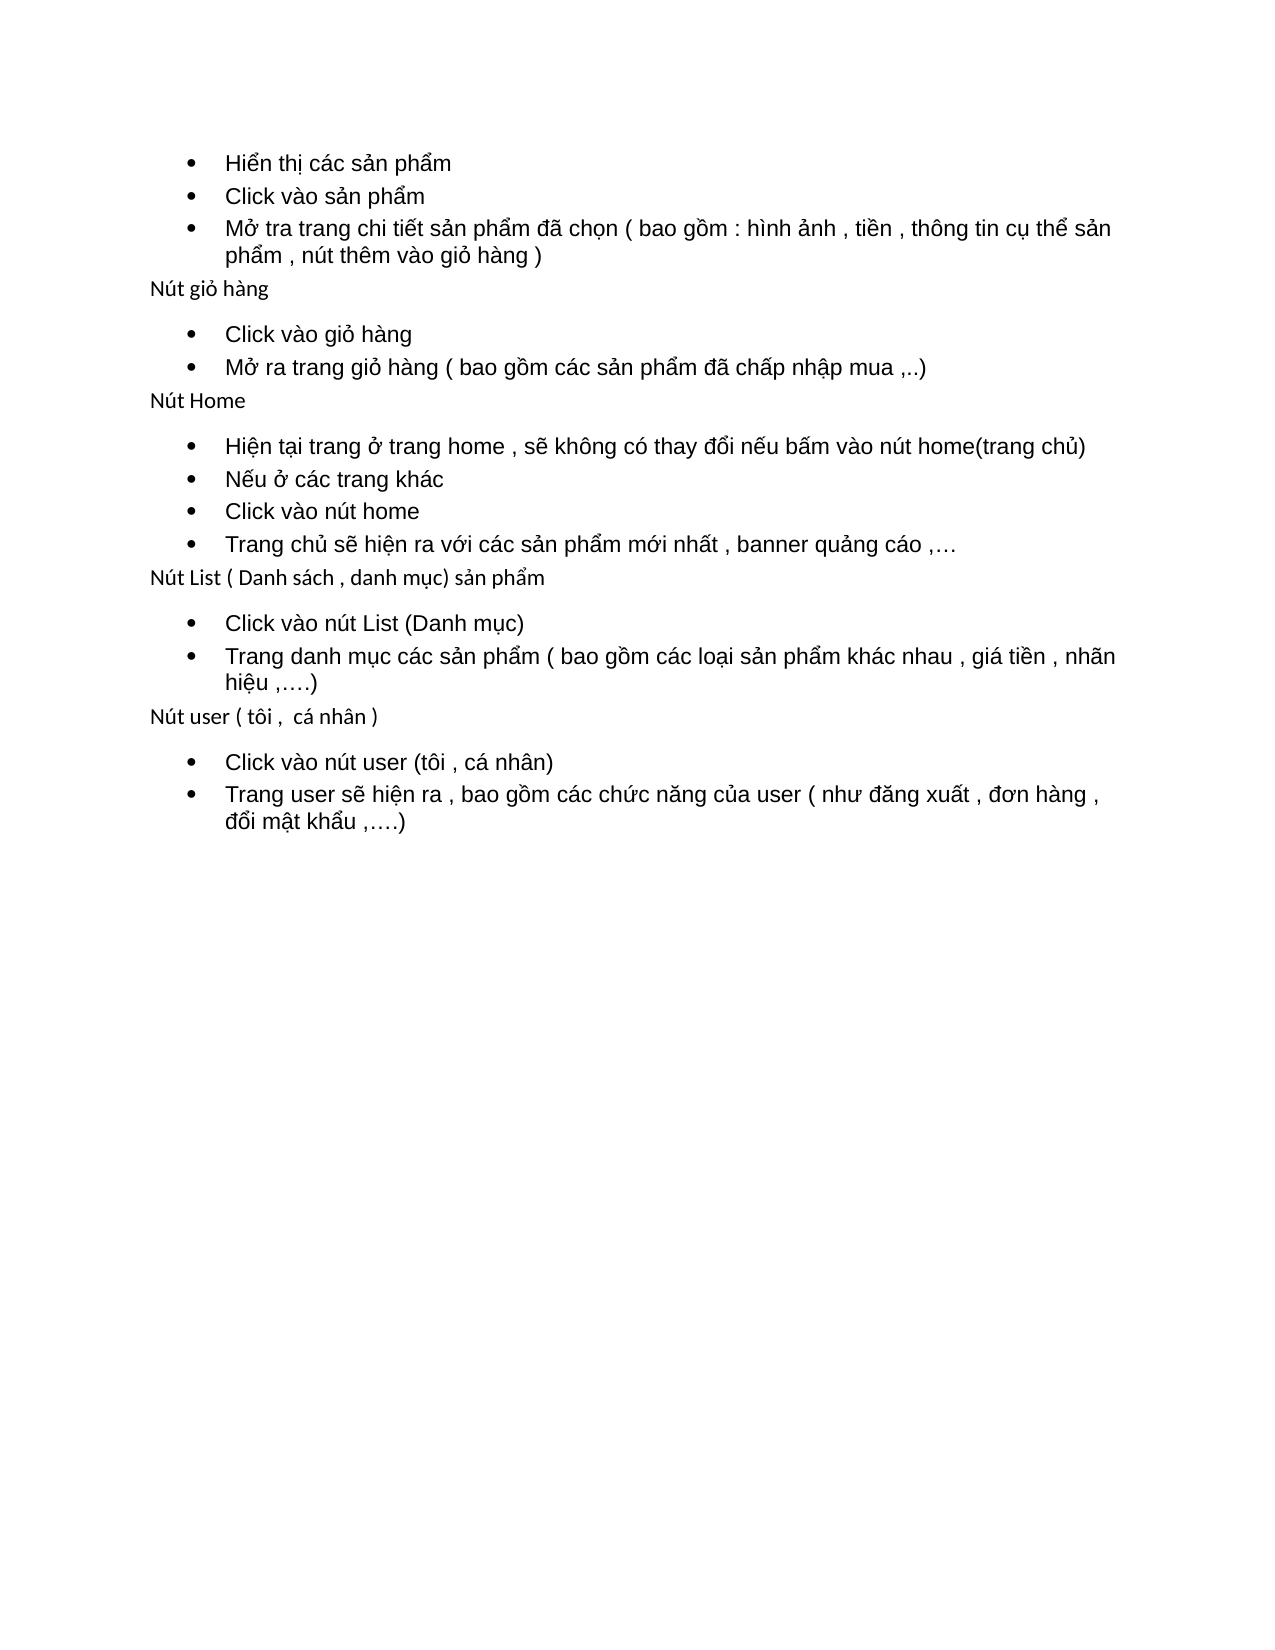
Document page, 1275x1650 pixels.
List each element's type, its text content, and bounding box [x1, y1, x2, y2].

list Hiện tại trang ở trang home , sẽ không có thay đổi nếu bấm vào nút home(trang chủ) [187, 433, 1125, 459]
list Hiển thị các sản phẩm [187, 150, 1125, 176]
list Trang danh mục các sản phẩm ( bao gồm các loại sản phẩm khác nhau , giá tiền , nhãn hiệu ,….) [187, 643, 1125, 696]
list Click vào nút user (tôi , cá nhân) [187, 749, 1125, 775]
text Nút List ( Danh sách , danh mục) sản phẩm [150, 563, 1125, 592]
list Click vào giỏ hàng [187, 321, 1125, 347]
text Nút user ( tôi , cá nhân ) [150, 702, 1125, 730]
list Trang user sẽ hiện ra , bao gồm các chức năng của user ( như đăng xuất , đơn hàng , đổi mật khẩu ,….) [187, 781, 1125, 834]
list Trang chủ sẽ hiện ra với các sản phẩm mới nhất , banner quảng cáo ,… [187, 531, 1125, 557]
list Mở tra trang chi tiết sản phẩm đã chọn ( bao gồm : hình ảnh , tiền , thông tin cụ thể sản phẩm , nút thêm vào giỏ hàng ) [187, 215, 1125, 268]
list Click vào sản phẩm [187, 183, 1125, 209]
list Click vào nút List (Danh mục) [187, 610, 1125, 637]
list Nếu ở các trang khác [187, 466, 1125, 492]
list Click vào nút home [187, 498, 1125, 525]
text Nút Home [150, 386, 1125, 414]
text Nút giỏ hàng [150, 274, 1125, 302]
list Mở ra trang giỏ hàng ( bao gồm các sản phẩm đã chấp nhập mua ,..) [187, 354, 1125, 380]
